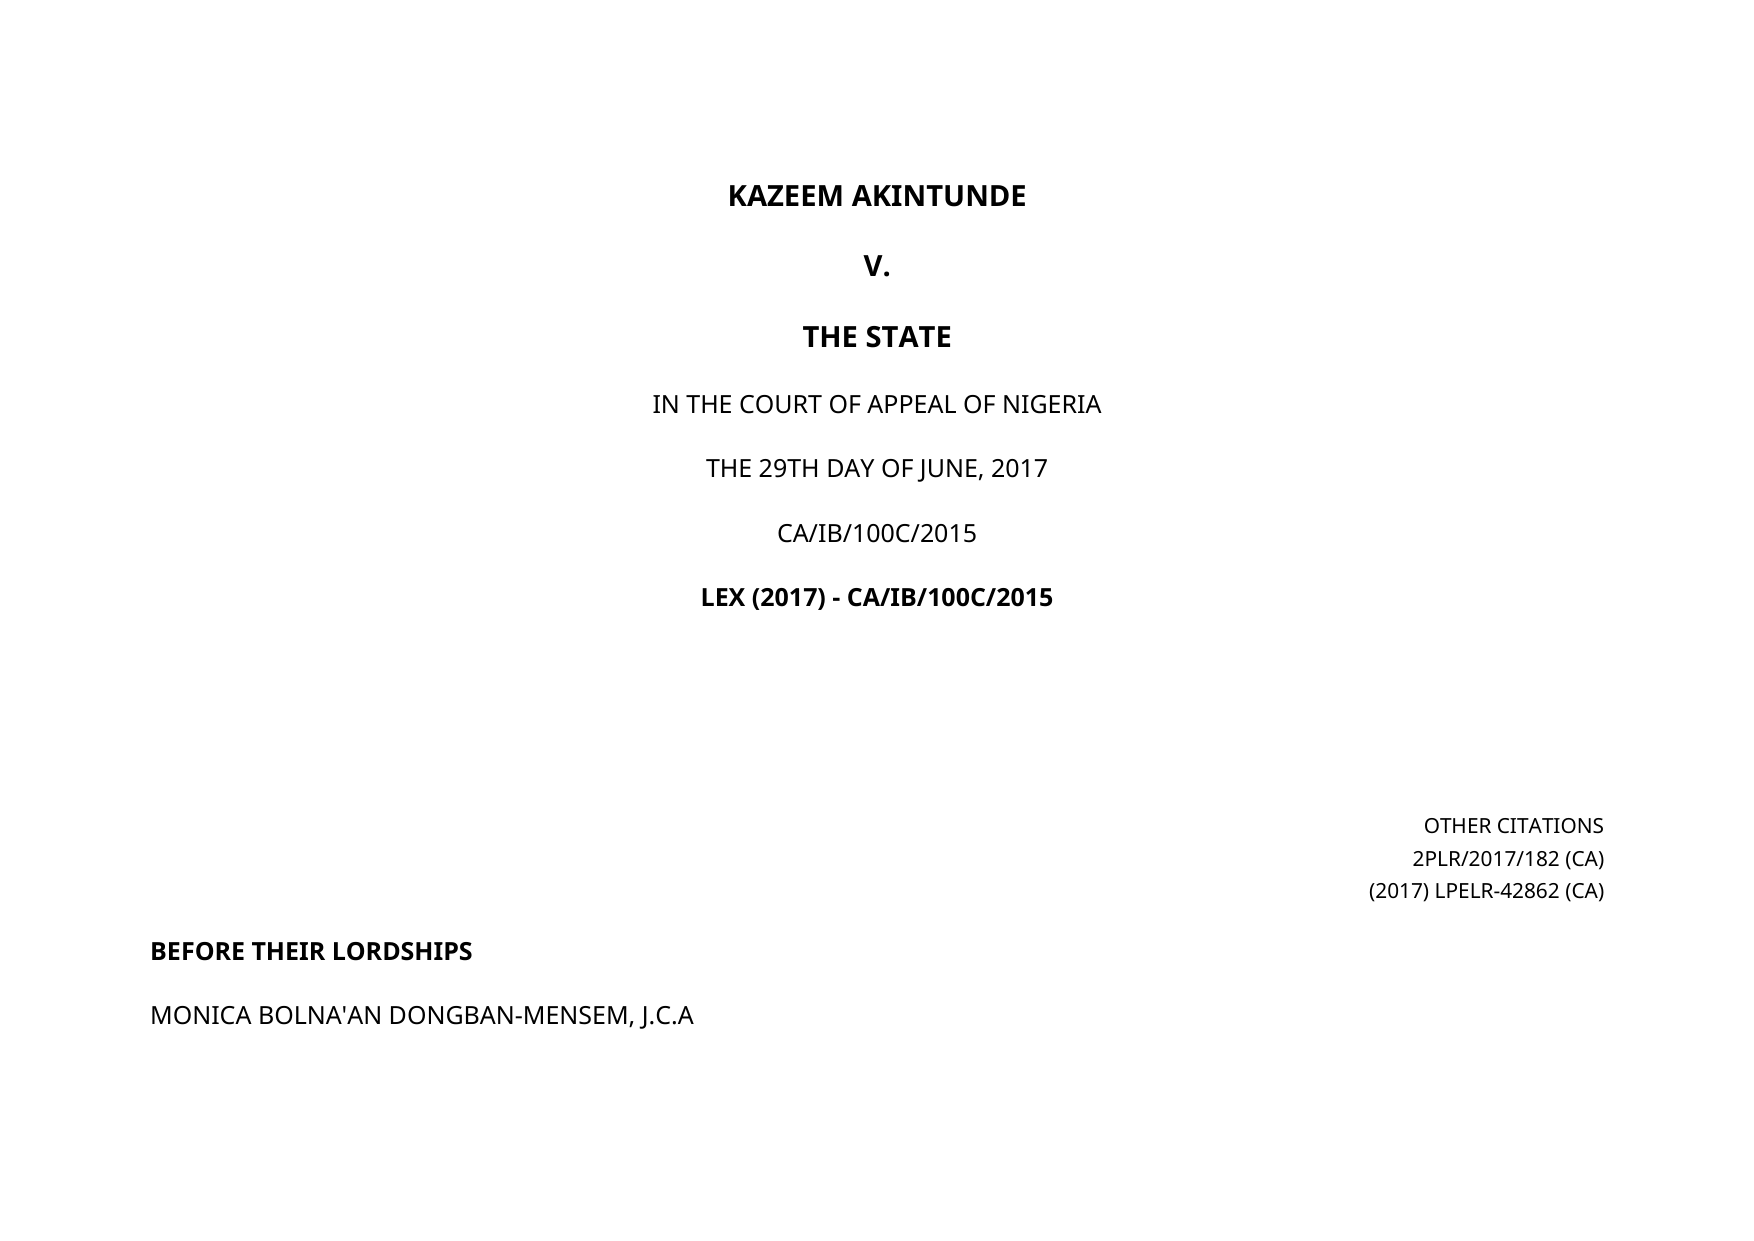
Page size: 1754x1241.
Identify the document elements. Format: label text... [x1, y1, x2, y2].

text LEX (2017) - CA/IB/100C/2015 [150, 579, 1604, 613]
text 2PLR/2017/182 (CA) [150, 844, 1604, 872]
text CA/IB/100C/2015 [150, 515, 1604, 549]
text MONICA BOLNA'AN DONGBAN-MENSEM, J.C.A [150, 998, 1604, 1032]
text KAZEEM AKINTUNDE [150, 175, 1604, 215]
text IN THE COURT OF APPEAL OF NIGERIA [150, 387, 1604, 421]
text THE STATE [150, 316, 1604, 356]
text BEFORE THEIR LORDSHIPS [150, 934, 1604, 968]
text THE 29TH DAY OF JUNE, 2017 [150, 451, 1604, 485]
text (2017) LPELR-42862 (CA) [150, 876, 1604, 905]
text OTHER CITATIONS [150, 811, 1604, 839]
text V. [150, 246, 1604, 285]
